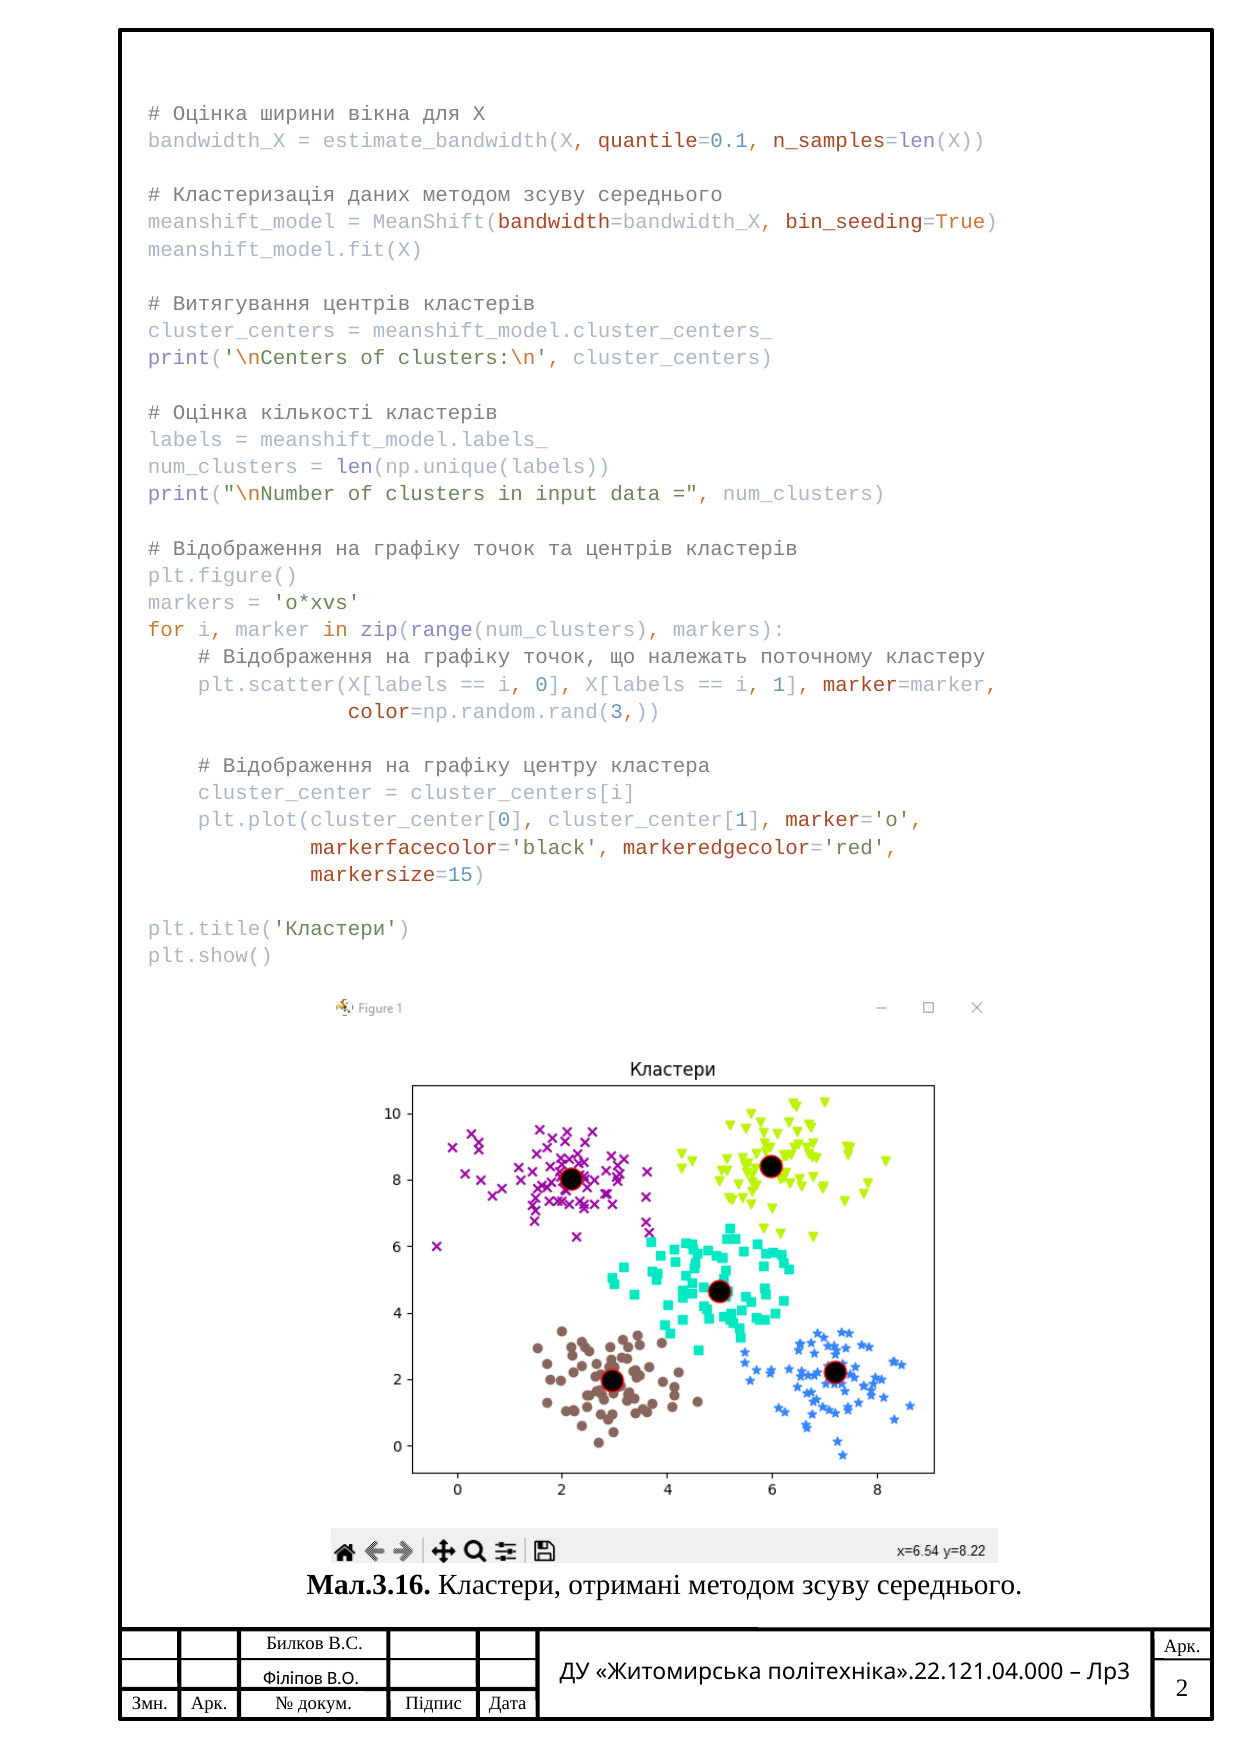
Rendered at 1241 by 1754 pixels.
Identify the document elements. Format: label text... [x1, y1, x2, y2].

picture [330, 997, 998, 1563]
text Мал.3.16. Кластери, отримані методом зсуву середнього. [148, 1567, 1181, 1601]
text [148, 103, 1181, 969]
